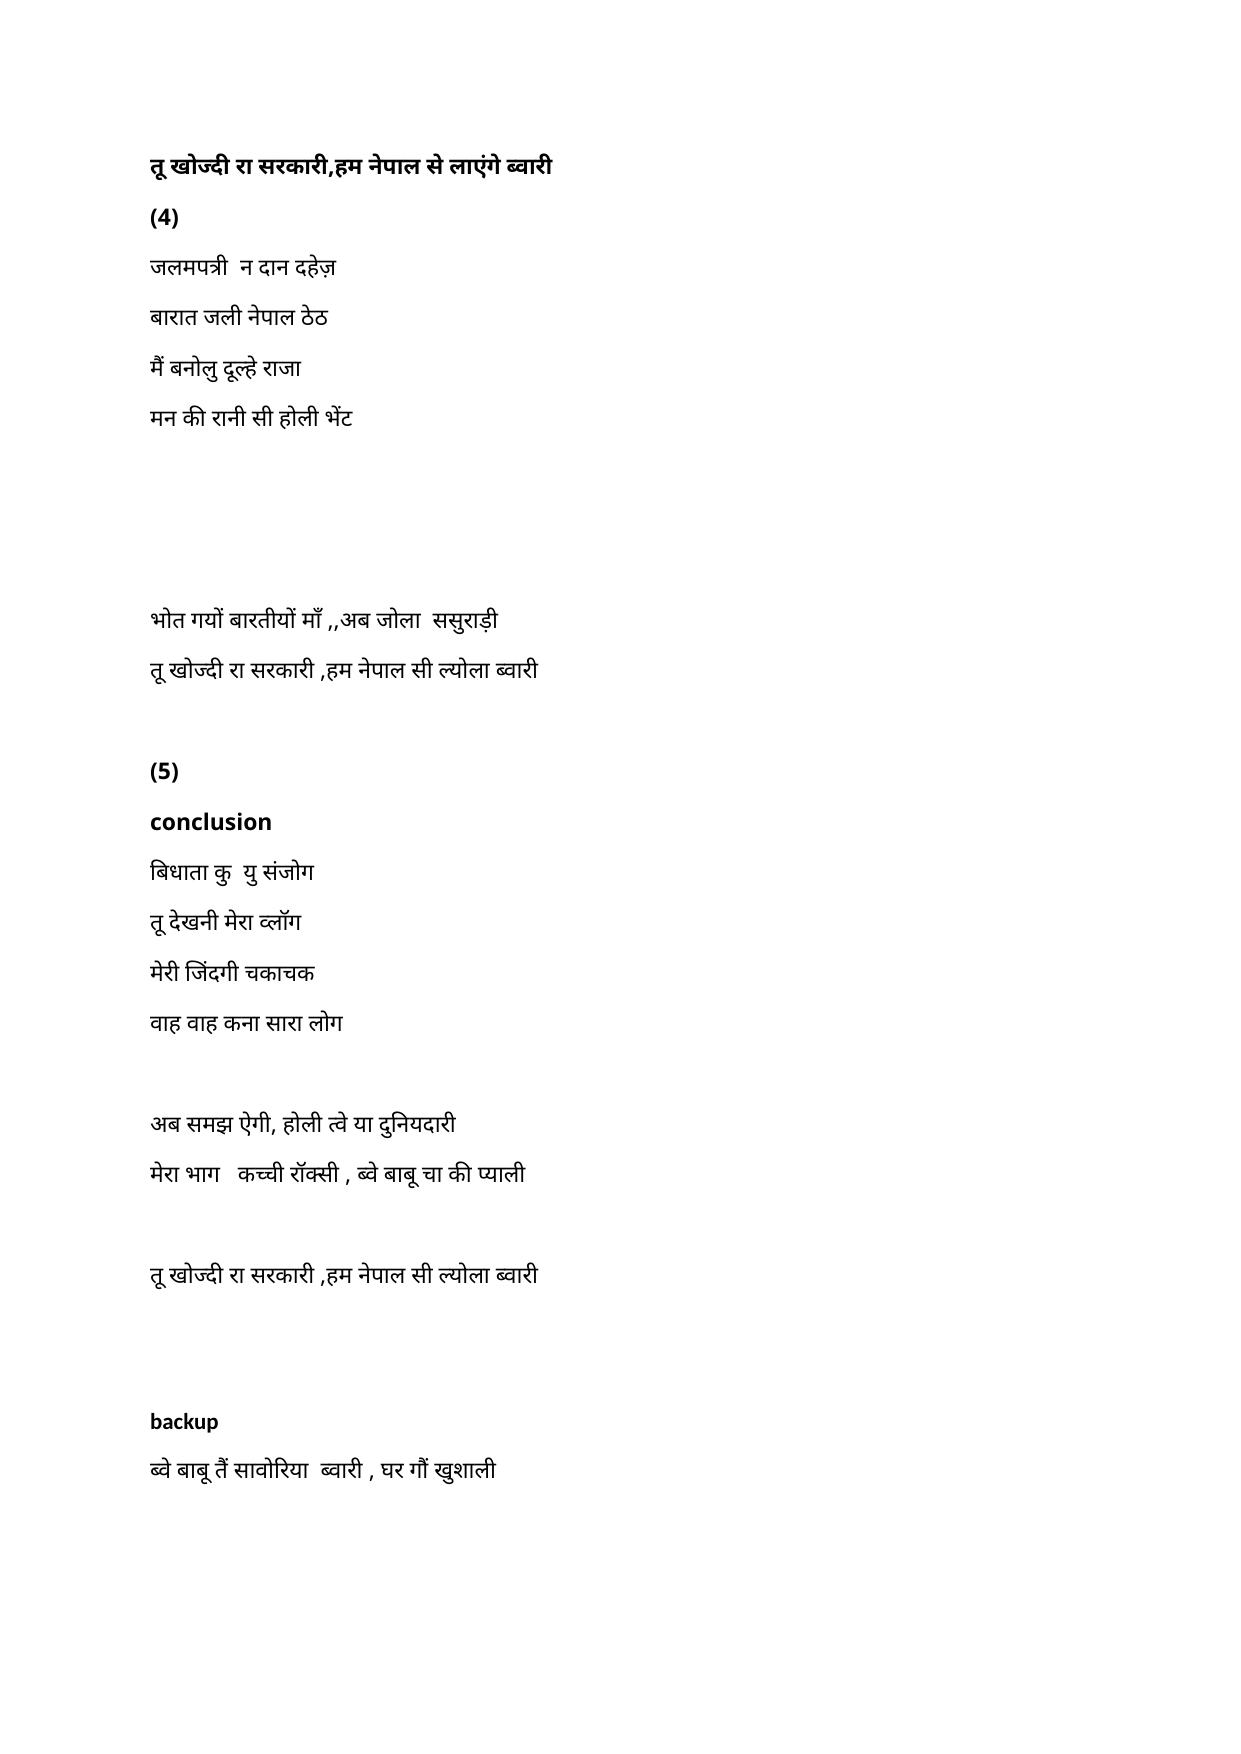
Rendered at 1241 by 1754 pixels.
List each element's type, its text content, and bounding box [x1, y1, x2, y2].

text जलमपत्री न दान दहेज़ [150, 251, 1090, 282]
text अब समझ ऐगी, होली त्वे या दुनियदारी [150, 1108, 1090, 1139]
text मेरी जिंदगी चकाचक [150, 957, 1090, 988]
text (4) [150, 200, 1090, 232]
text भोत गयों बारतीयों माँ ,,अब जोला ससुराड़ी [150, 604, 1090, 635]
text (5) [150, 755, 1090, 786]
text तू देखनी मेरा व्लॉग [150, 906, 1090, 937]
text तू खोज्दी रा सरकारी,हम नेपाल से लाएंगे ब्वारी [150, 150, 1090, 181]
text बारात जली नेपाल ठेठ [150, 301, 1090, 332]
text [150, 1259, 1090, 1290]
text बिधाता कु यु संजोग [150, 856, 1090, 887]
text तू खोज्दी रा सरकारी ,हम नेपाल सी ल्योला ब्वारी [150, 654, 1090, 685]
text मैं बनोलु दूल्हे राजा [150, 352, 1090, 383]
text ब्वे बाबू तैं सावोरिया ब्वारी , घर गौं खुशाली [150, 1454, 1090, 1485]
text मेरा भाग कच्ची रॉक्सी , ब्वे बाबू चा की प्याली [150, 1158, 1090, 1189]
text conclusion [150, 805, 1090, 837]
text backup [150, 1407, 1090, 1435]
text वाह वाह कना सारा लोग [150, 1007, 1090, 1038]
text मन की रानी सी होली भेंट [150, 402, 1090, 433]
